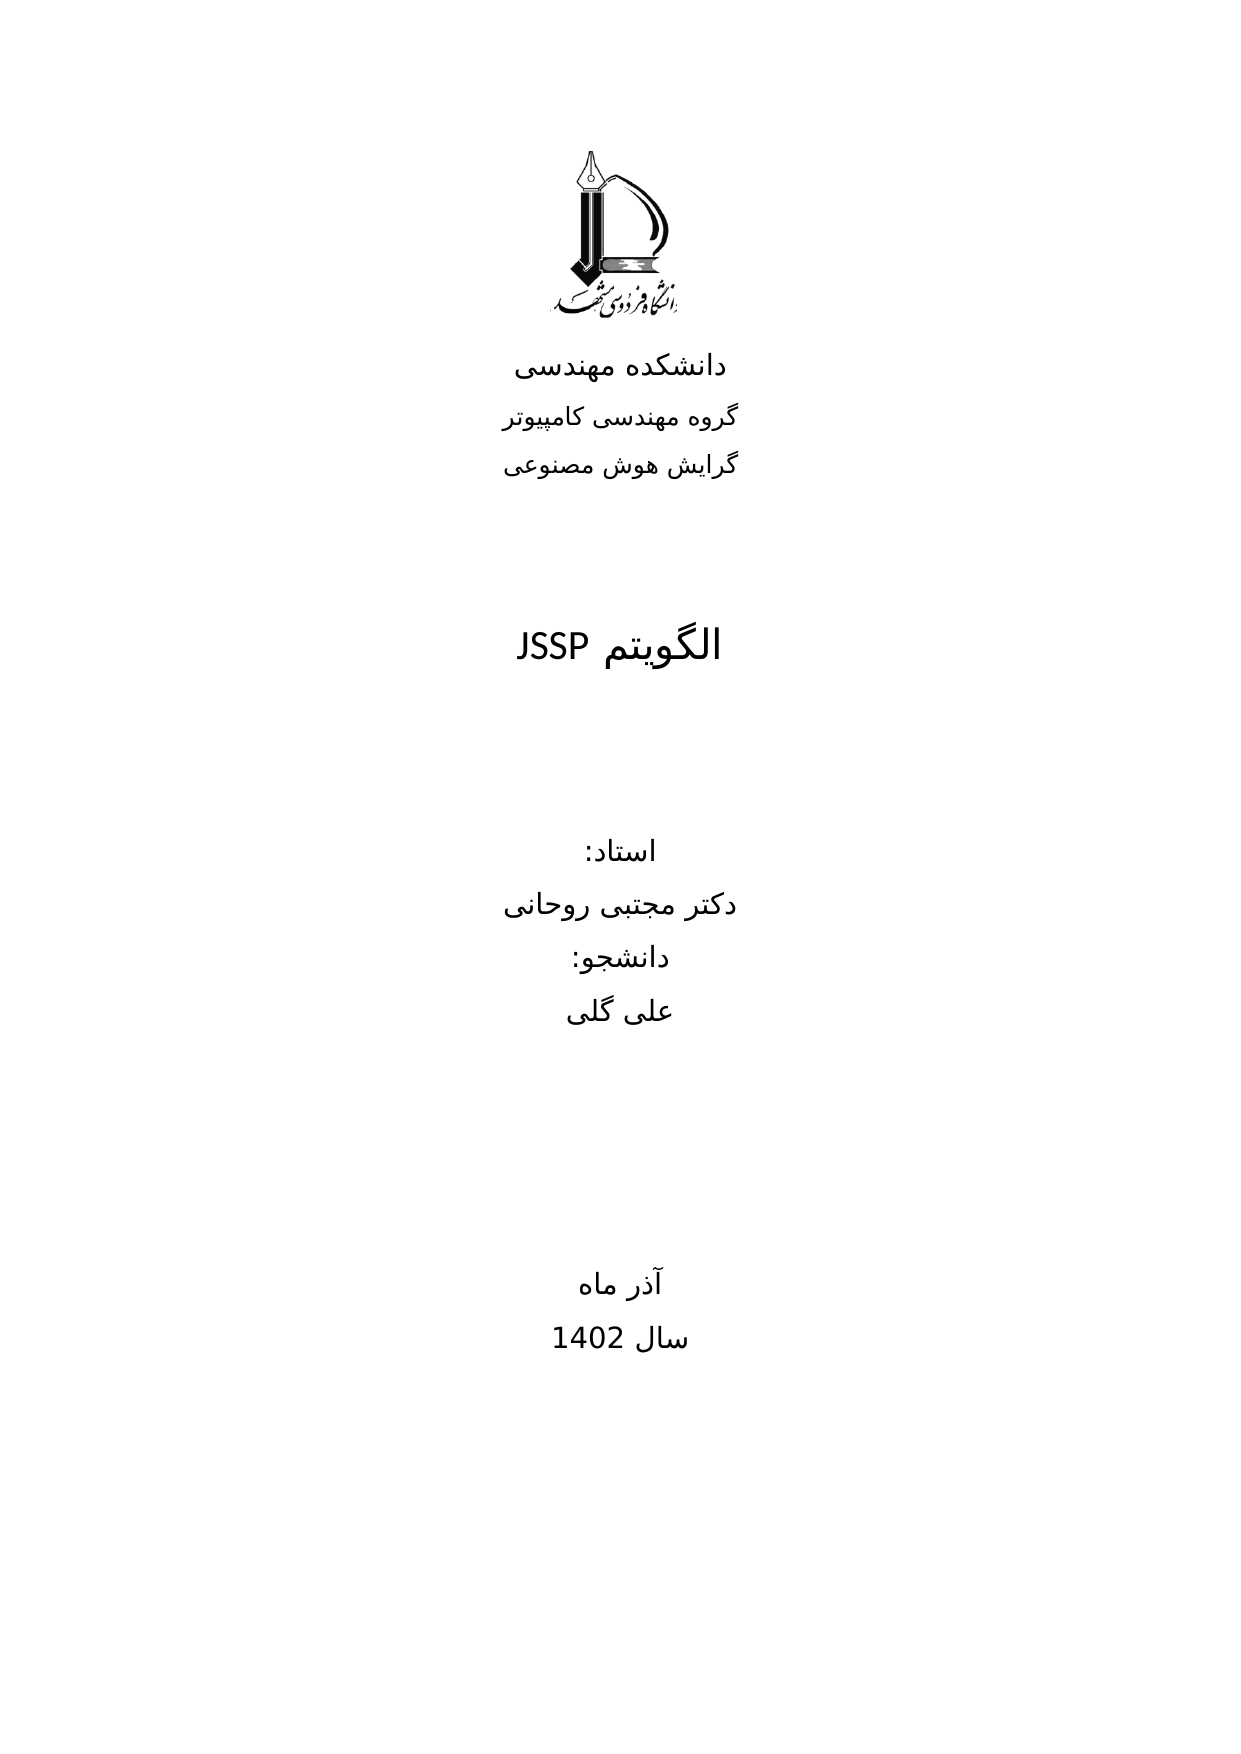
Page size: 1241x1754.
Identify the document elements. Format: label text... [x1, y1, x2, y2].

text الگویتم JSSP [150, 619, 1090, 670]
text علی گلی [150, 994, 1090, 1028]
text استاد: [150, 834, 1090, 868]
text آذر ماه [150, 1268, 1090, 1302]
text گرایش هوش مصنوعی [150, 450, 1090, 479]
text گروه مهندسی کامپیوتر [150, 402, 1090, 431]
text دانشجو: [150, 941, 1090, 974]
text دکتر مجتبی روحانی [150, 887, 1090, 921]
text دانشکده مهندسی [150, 348, 1090, 382]
picture [548, 150, 677, 316]
text سال 1402 [150, 1321, 1090, 1355]
